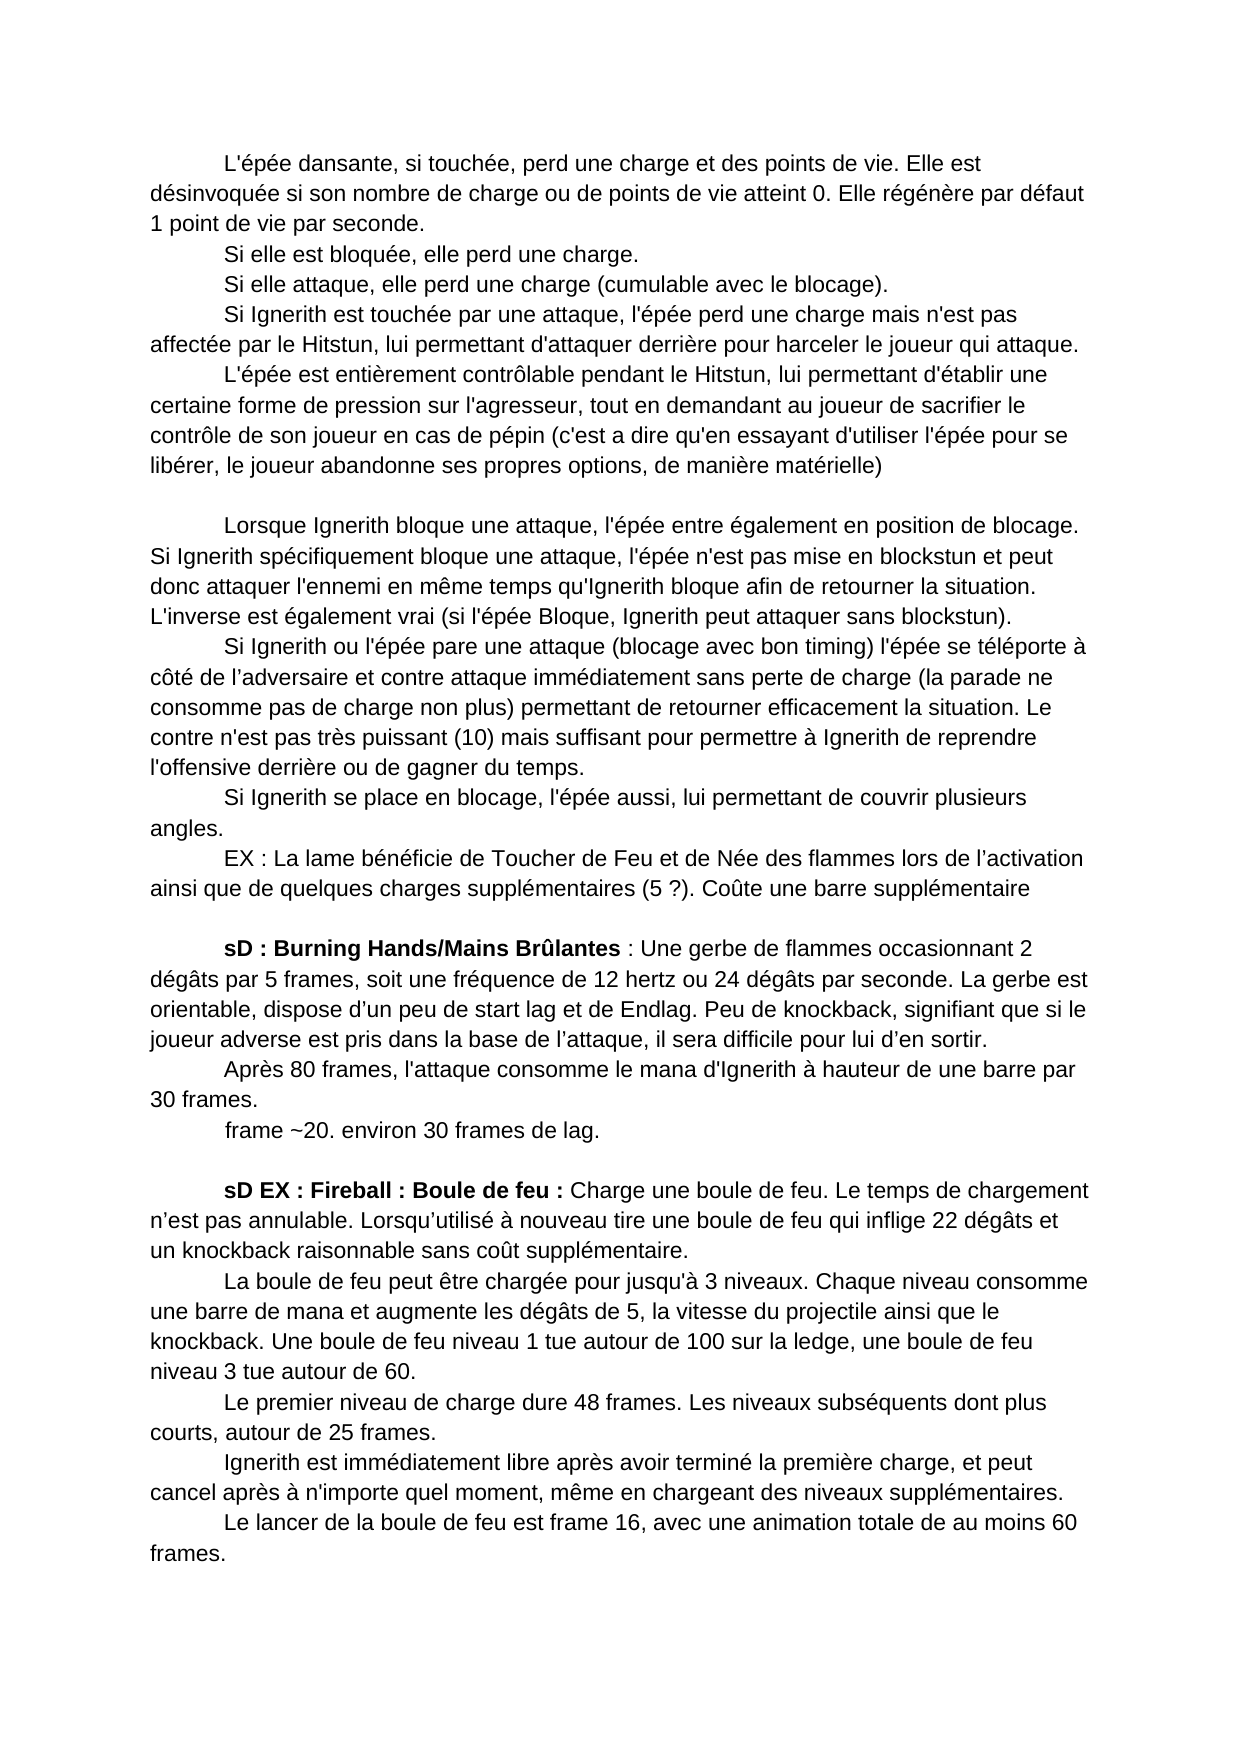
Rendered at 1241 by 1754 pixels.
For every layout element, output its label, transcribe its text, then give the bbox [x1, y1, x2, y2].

text La boule de feu peut être chargée pour jusqu'à 3 niveaux. Chaque niveau consomme une barre de mana et augmente les dégâts de 5, la vitesse du projectile ainsi que le knockback. Une boule de feu niveau 1 tue autour de 100 sur la ledge, une boule de feu niveau 3 tue autour de 60. [150, 1268, 1090, 1385]
text L'épée dansante, si touchée, perd une charge et des points de vie. Elle est désinvoquée si son nombre de charge ou de points de vie atteint 0. Elle régénère par défaut 1 point de vie par seconde. [150, 150, 1090, 237]
text sD EX : Fireball : Boule de feu : Charge une boule de feu. Le temps de chargement n’est pas annulable. Lorsqu’utilisé à nouveau tire une boule de feu qui inflige 22 dégâts et un knockback raisonnable sans coût supplémentaire. [150, 1177, 1090, 1264]
text Si elle est bloquée, elle perd une charge. [150, 241, 1090, 267]
text sD : Burning Hands/Mains Brûlantes : Une gerbe de flammes occasionnant 2 dégâts par 5 frames, soit une fréquence de 12 hertz ou 24 dégâts par seconde. La gerbe est orientable, dispose d’un peu de start lag et de Endlag. Peu de knockback, signifiant que si le joueur adverse est pris dans la base de l’attaque, il sera difficile pour lui d’en sortir. [150, 935, 1090, 1052]
text frame ~20. environ 30 frames de lag. [150, 1117, 1090, 1143]
text Lorsque Ignerith bloque une attaque, l'épée entre également en position de blocage. Si Ignerith spécifiquement bloque une attaque, l'épée n'est pas mise en blockstun et peut donc attaquer l'ennemi en même temps qu'Ignerith bloque afin de retourner la situation. L'inverse est également vrai (si l'épée Bloque, Ignerith peut attaquer sans blockstun). [150, 512, 1090, 629]
text Le premier niveau de charge dure 48 frames. Les niveaux subséquents dont plus courts, autour de 25 frames. [150, 1388, 1090, 1445]
text Le lancer de la boule de feu est frame 16, avec une animation totale de au moins 60 frames. [150, 1509, 1090, 1566]
text L'épée est entièrement contrôlable pendant le Hitstun, lui permettant d'établir une certaine forme de pression sur l'agresseur, tout en demandant au joueur de sacrifier le contrôle de son joueur en cas de pépin (c'est a dire qu'en essayant d'utiliser l'épée pour se libérer, le joueur abandonne ses propres options, de manière matérielle) [150, 361, 1090, 478]
text Si Ignerith se place en blocage, l'épée aussi, lui permettant de couvrir plusieurs angles. [150, 784, 1090, 841]
text Après 80 frames, l'attaque consomme le mana d'Ignerith à hauteur de une barre par 30 frames. [150, 1056, 1090, 1113]
text Si elle attaque, elle perd une charge (cumulable avec le blocage). [150, 271, 1090, 297]
text Si Ignerith est touchée par une attaque, l'épée perd une charge mais n'est pas affectée par le Hitstun, lui permettant d'attaquer derrière pour harceler le joueur qui attaque. [150, 301, 1090, 358]
text Si Ignerith ou l'épée pare une attaque (blocage avec bon timing) l'épée se téléporte à côté de l’adversaire et contre attaque immédiatement sans perte de charge (la parade ne consomme pas de charge non plus) permettant de retourner efficacement la situation. Le contre n'est pas très puissant (10) mais suffisant pour permettre à Ignerith de reprendre l'offensive derrière ou de gagner du temps. [150, 633, 1090, 781]
text EX : La lame bénéficie de Toucher de Feu et de Née des flammes lors de l’activation ainsi que de quelques charges supplémentaires (5 ?). Coûte une barre supplémentaire [150, 845, 1090, 901]
text Ignerith est immédiatement libre après avoir terminé la première charge, et peut cancel après à n'importe quel moment, même en chargeant des niveaux supplémentaires. [150, 1449, 1090, 1506]
